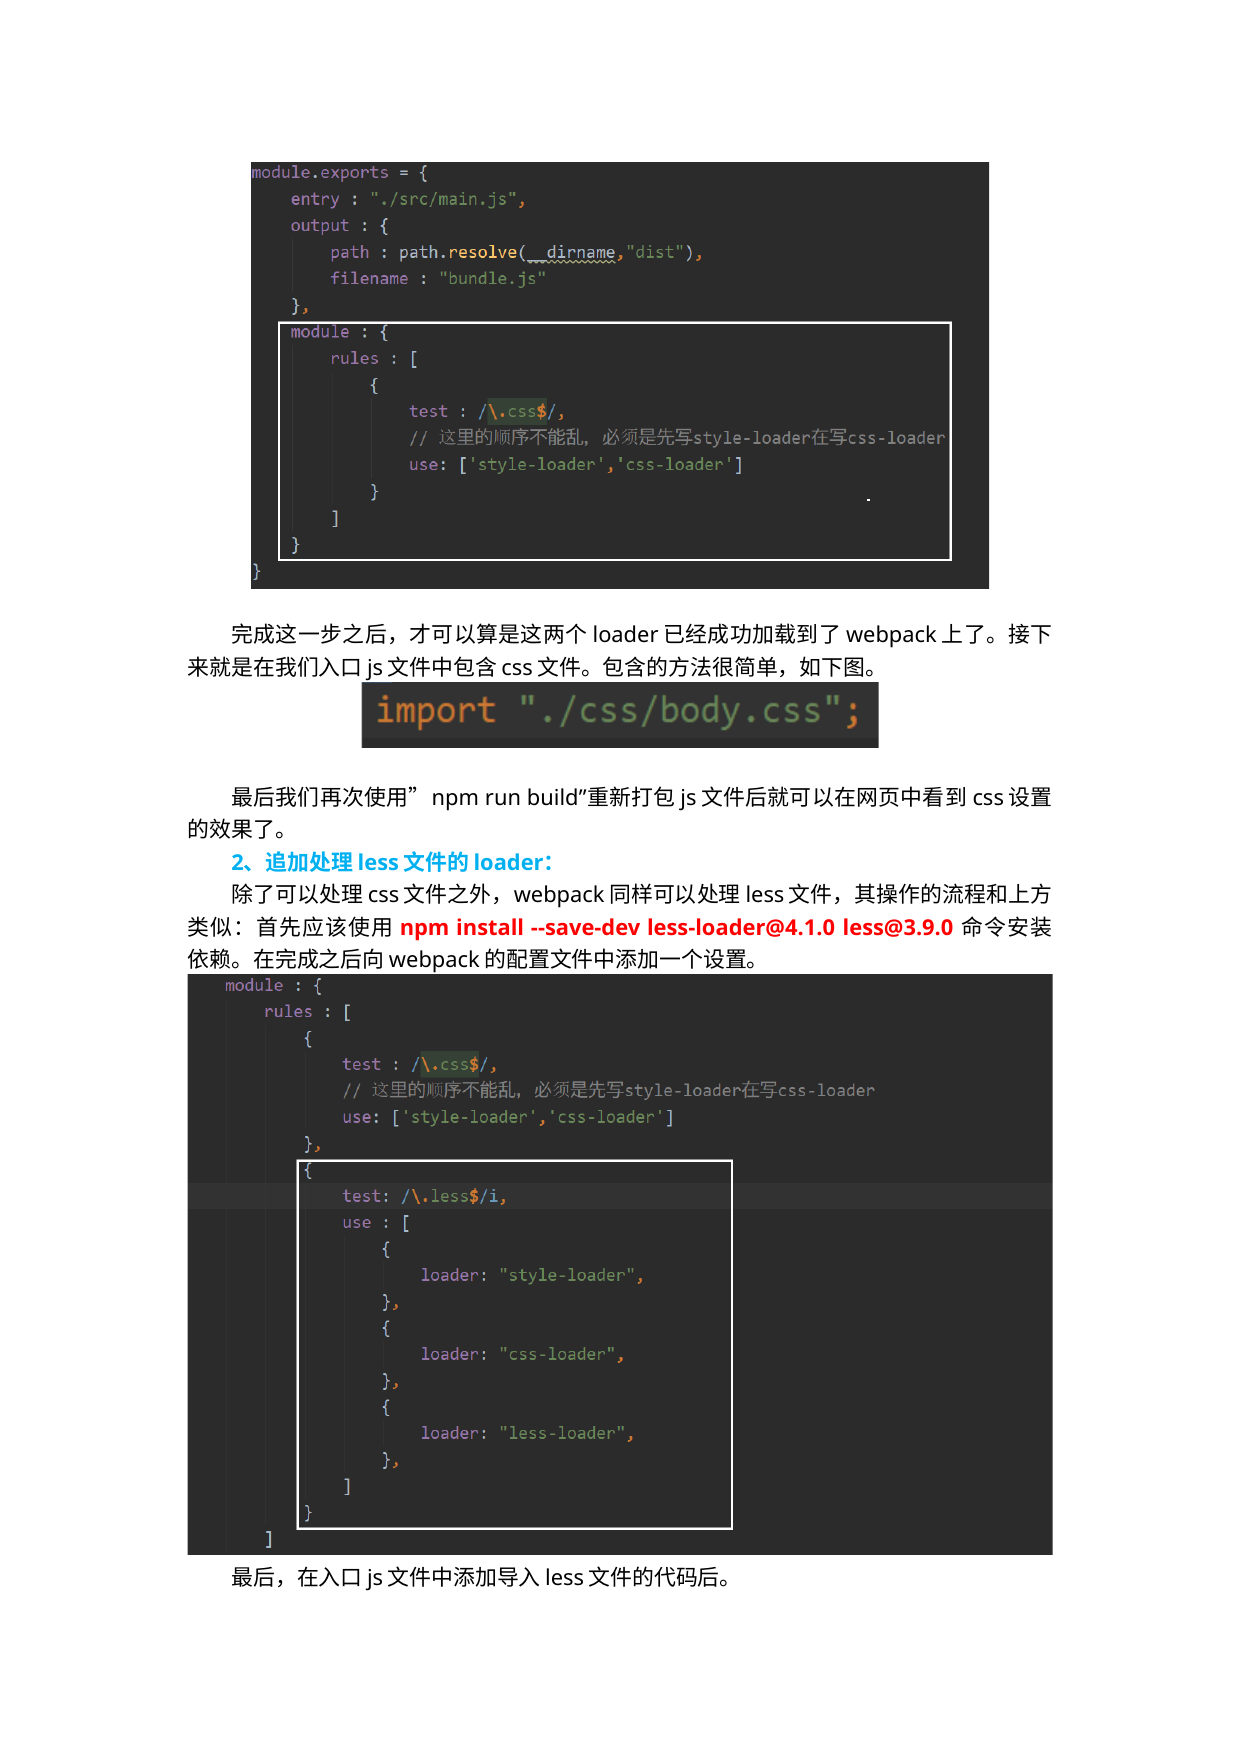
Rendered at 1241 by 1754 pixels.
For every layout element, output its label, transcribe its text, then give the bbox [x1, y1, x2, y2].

text 2、追加处理less文件的loader： [187, 844, 1053, 877]
text 最后，在入口js文件中添加导入less文件的代码后。 [187, 1559, 1053, 1592]
picture [361, 682, 879, 748]
picture [251, 162, 990, 589]
text 除了可以处理css文件之外，webpack同样可以处理less文件，其操作的流程和上方类似：首先应该使用npm install --save-dev less-loader@4.1.0 less@3.9.0 命令安装依赖。在完成之后向webpack的配置文件中添加一个设置。 [187, 877, 1053, 974]
text 最后我们再次使用”npm run build”重新打包js文件后就可以在网页中看到css设置的效果了。 [187, 779, 1053, 844]
text 完成这一步之后，才可以算是这两个loader已经成功加载到了webpack上了。接下来就是在我们入口js文件中包含css文件。包含的方法很简单，如下图。 [187, 617, 1053, 682]
picture [187, 974, 1053, 1555]
